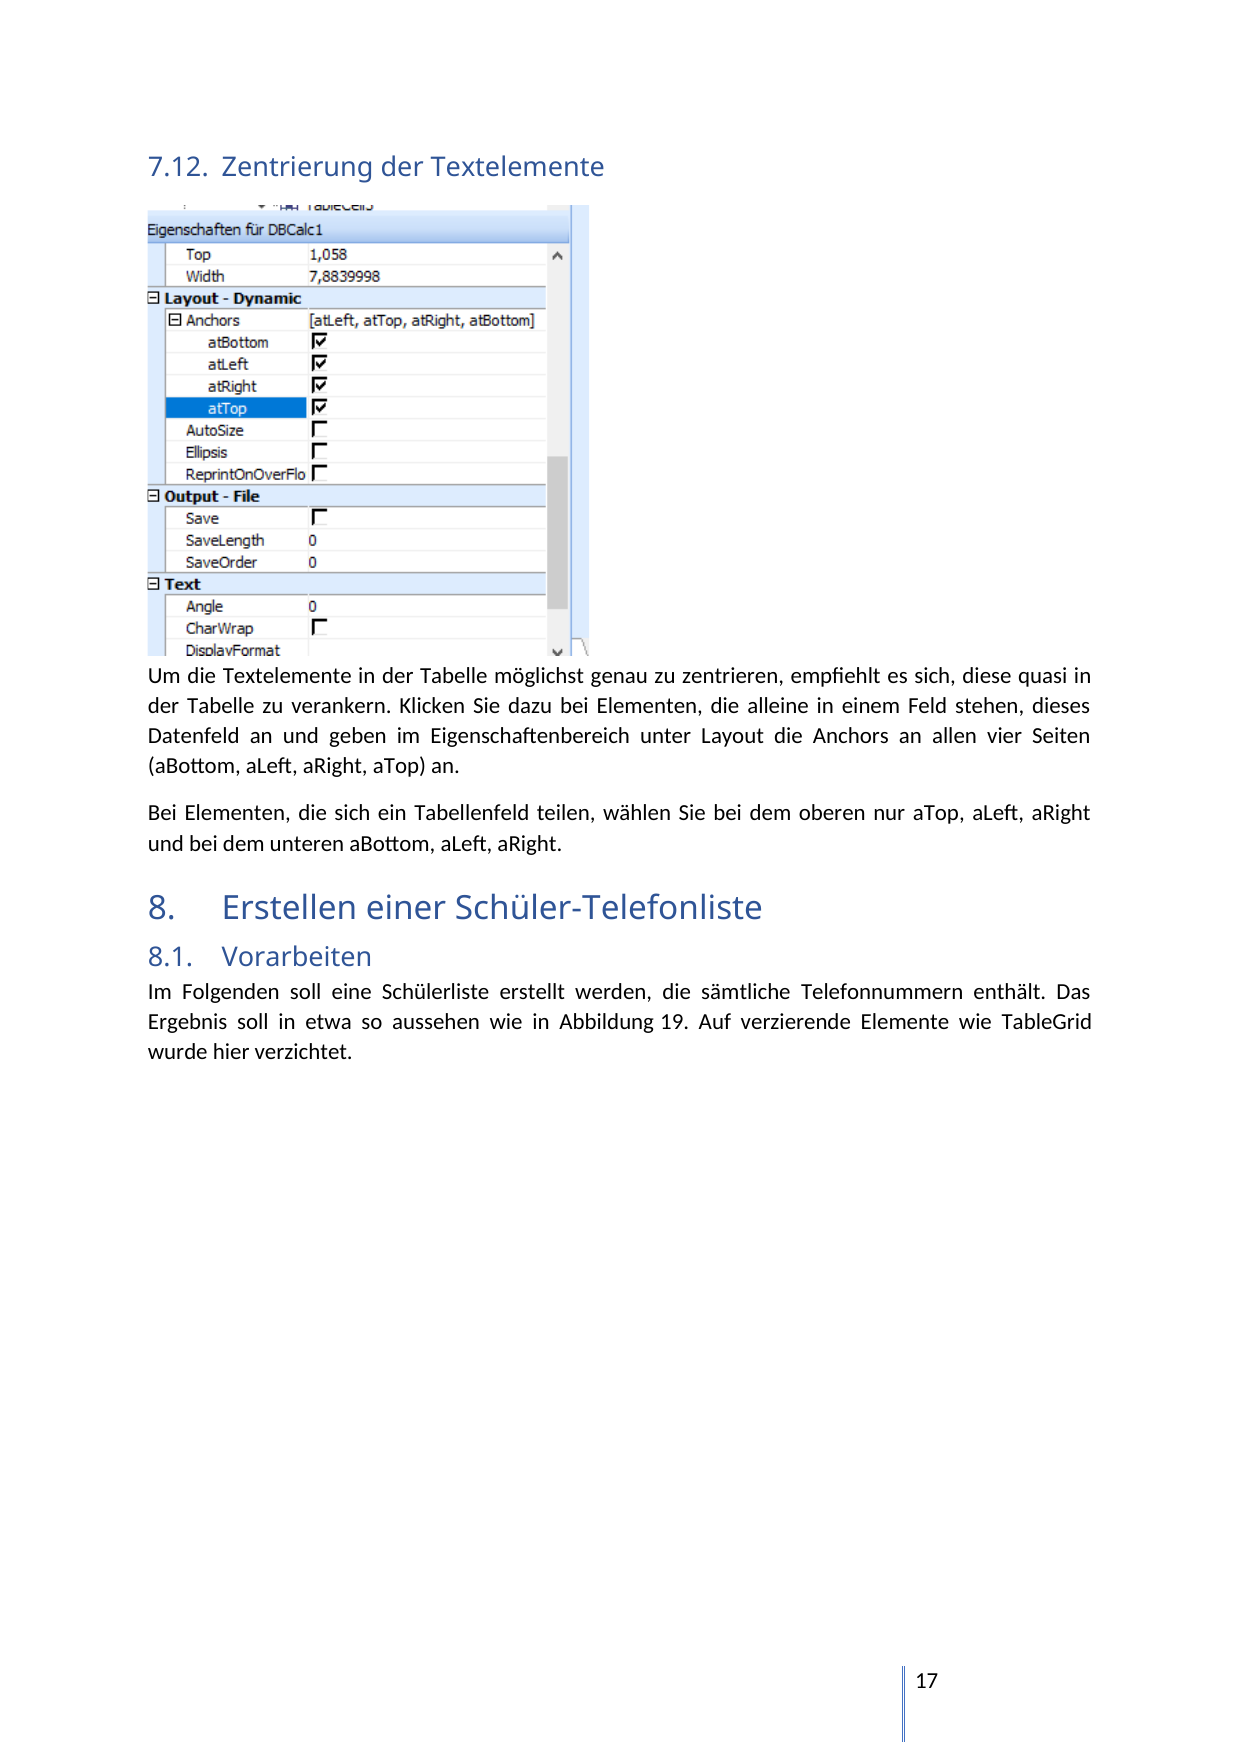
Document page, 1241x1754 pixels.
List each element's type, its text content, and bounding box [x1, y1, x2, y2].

picture [147, 205, 590, 656]
subtitle Vorarbeiten [148, 937, 1093, 974]
text Bei Elementen, die sich ein Tabellenfeld teilen, wählen Sie bei dem oberen nur aTop, aLeft, aRight und bei dem unteren aBottom, aLeft, aRight. [148, 798, 1093, 857]
text Im Folgenden soll eine Schülerliste erstellt werden, die sämtliche Telefonnummern enthält. Das Ergebnis soll in etwa so aussehen wie in Abbildung 19. Auf verzierende Elemente wie TableGrid wurde hier verzichtet. [148, 977, 1093, 1065]
subtitle Zentrierung der Textelemente [148, 148, 1093, 184]
subtitle Erstellen einer Schüler-Telefonliste [148, 884, 1093, 929]
